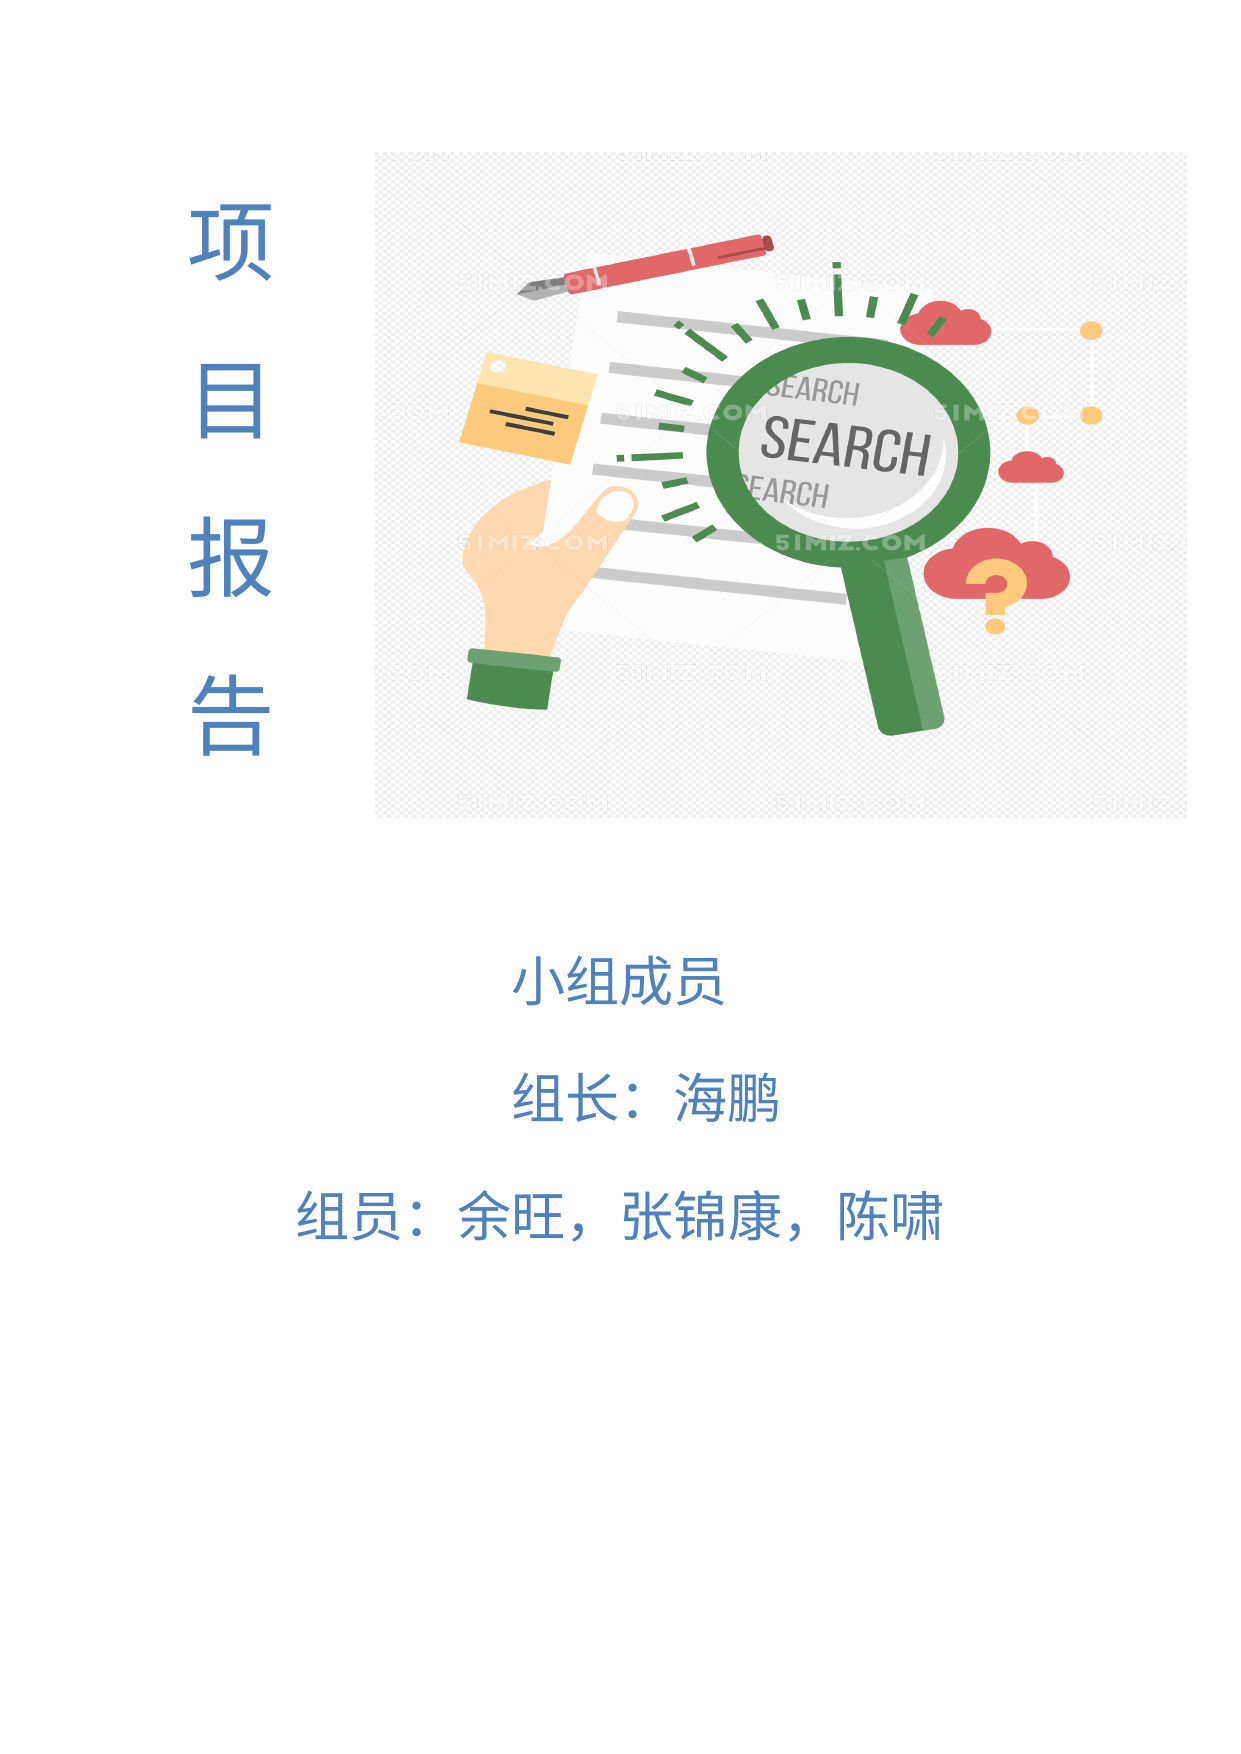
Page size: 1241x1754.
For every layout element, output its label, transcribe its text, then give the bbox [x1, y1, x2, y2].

text 项 [187, 148, 1147, 306]
text 告 [187, 622, 374, 780]
text 小组成员 [187, 938, 1147, 1017]
text 组长：海鹏 [187, 1056, 1147, 1134]
text 组员：余旺，张锦康，陈啸 [187, 1173, 1147, 1252]
picture [374, 152, 1187, 818]
text 报 [187, 464, 374, 622]
text 目 [187, 306, 374, 464]
